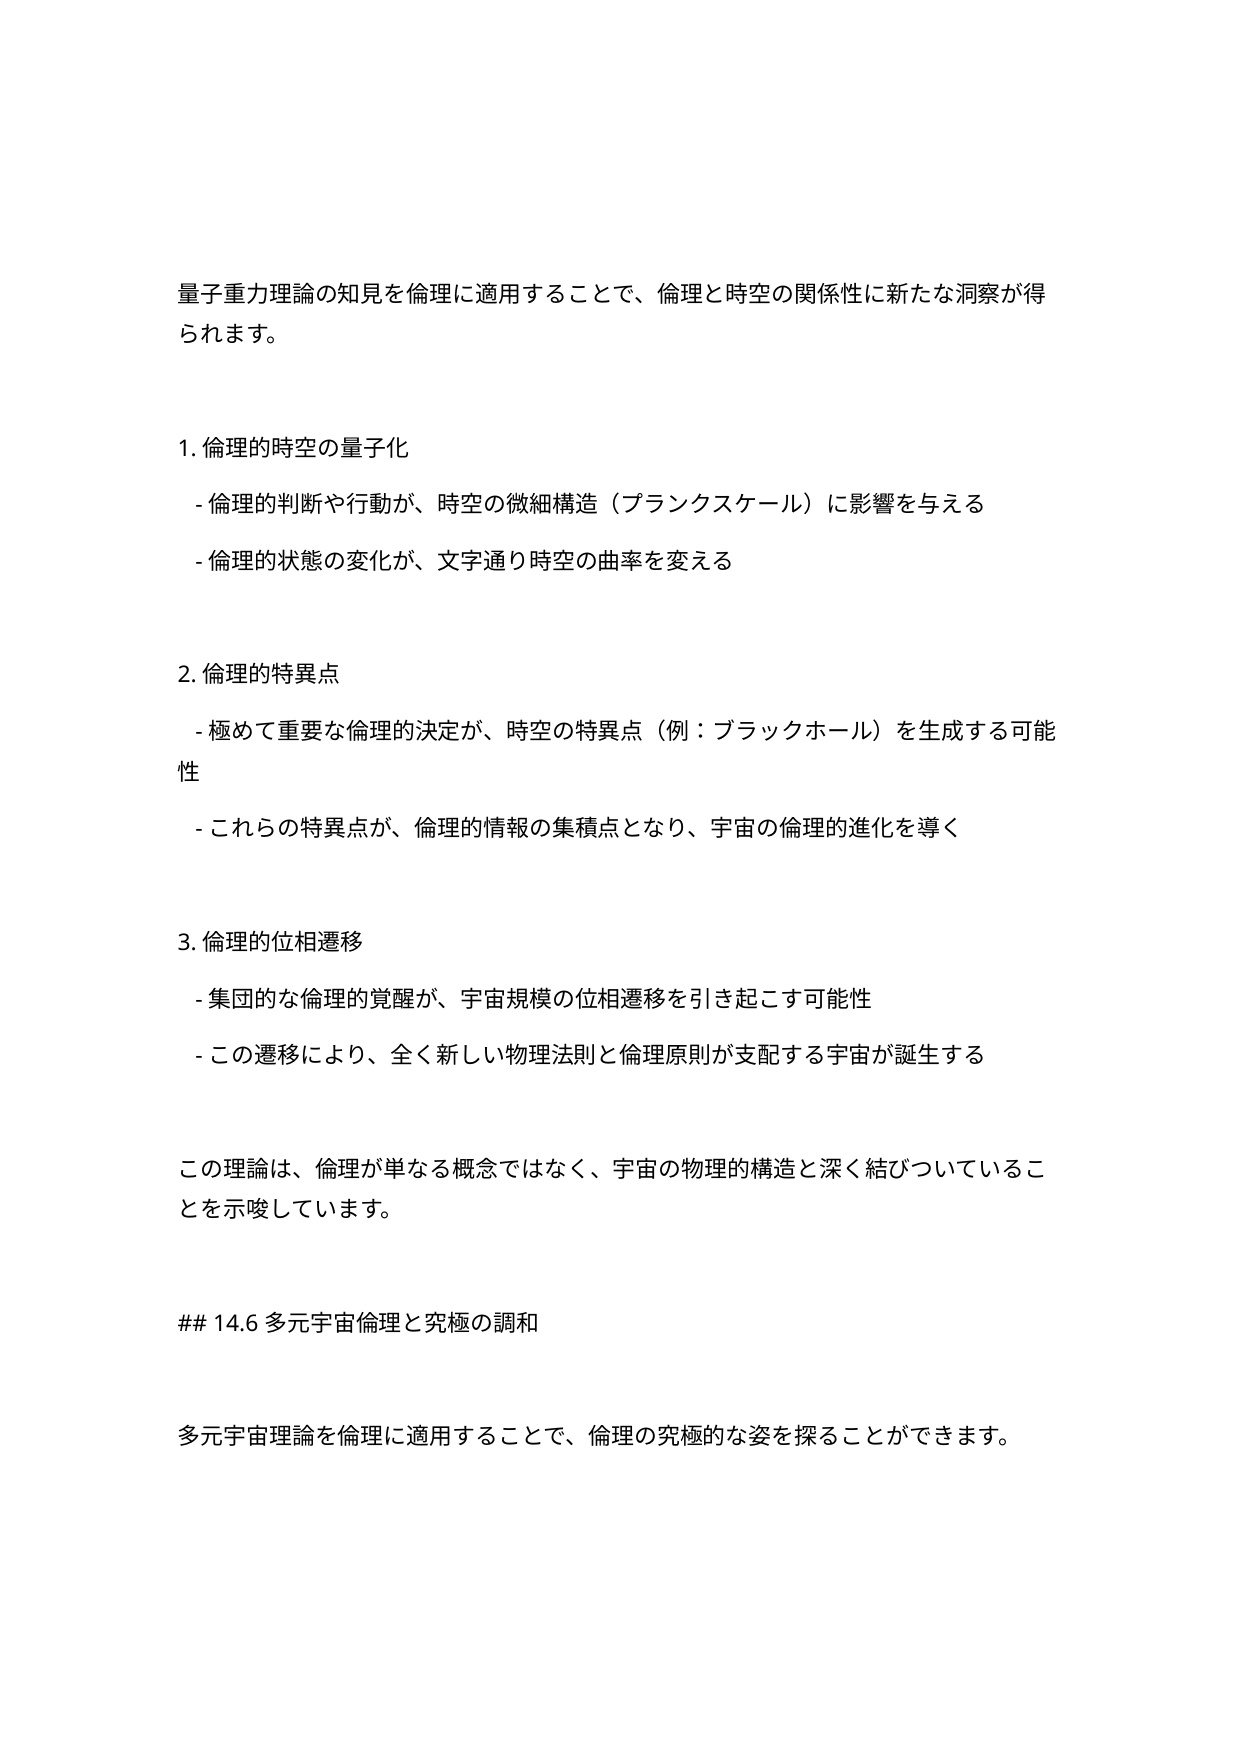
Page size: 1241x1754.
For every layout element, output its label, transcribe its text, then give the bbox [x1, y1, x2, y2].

text 多元宇宙理論を倫理に適用することで、倫理の究極的な姿を探ることができます。 [177, 1416, 1063, 1453]
text - 極めて重要な倫理的決定が、時空の特異点（例：ブラックホール）を生成する可能性 [177, 711, 1063, 789]
text ## 14.6 多元宇宙倫理と究極の調和 [177, 1302, 1063, 1340]
text 量子重力理論の知見を倫理に適用することで、倫理と時空の関係性に新たな洞察が得られます。 [177, 273, 1063, 351]
text - これらの特異点が、倫理的情報の集積点となり、宇宙の倫理的進化を導く [177, 808, 1063, 846]
text 2. 倫理的特異点 [177, 654, 1063, 692]
text 1. 倫理的時空の量子化 [177, 427, 1063, 465]
text - 倫理的判断や行動が、時空の微細構造（プランクスケール）に影響を与える [177, 484, 1063, 522]
text - 集団的な倫理的覚醒が、宇宙規模の位相遷移を引き起こす可能性 [177, 978, 1063, 1016]
text - 倫理的状態の変化が、文字通り時空の曲率を変える [177, 541, 1063, 578]
text - この遷移により、全く新しい物理法則と倫理原則が支配する宇宙が誕生する [177, 1035, 1063, 1073]
text 3. 倫理的位相遷移 [177, 922, 1063, 959]
text この理論は、倫理が単なる概念ではなく、宇宙の物理的構造と深く結びついていることを示唆しています。 [177, 1149, 1063, 1227]
